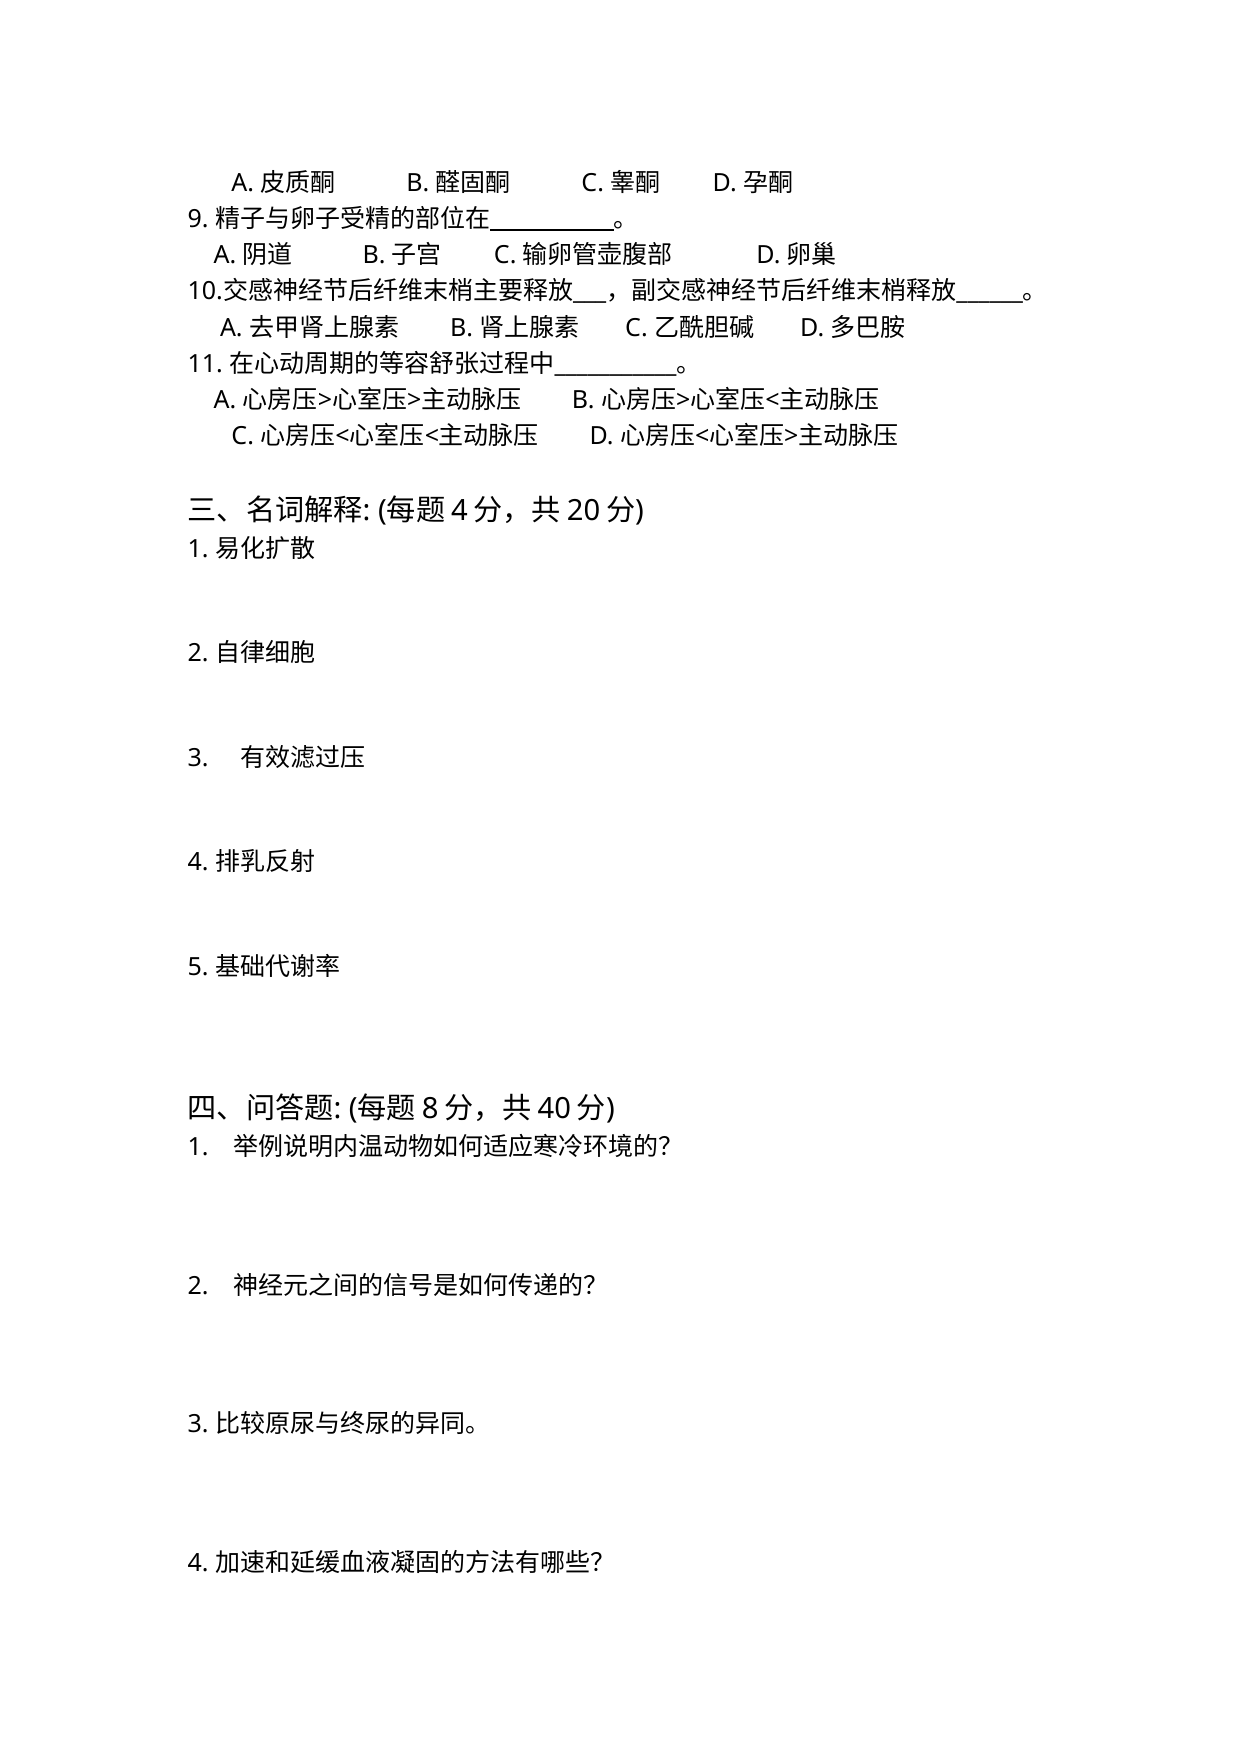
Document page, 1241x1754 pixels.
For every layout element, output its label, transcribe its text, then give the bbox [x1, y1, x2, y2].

text 3. 有效滤过压 [187, 737, 1053, 773]
text 2. 神经元之间的信号是如何传递的？ [187, 1265, 1053, 1301]
text 5. 基础代谢率 [187, 946, 1053, 982]
text 三、名词解释: (每题4分，共20分) [187, 486, 1053, 528]
text 1. 举例说明内温动物如何适应寒冷环境的？ [187, 1127, 1053, 1163]
text A. 皮质酮 B. 醛固酮 C. 睾酮 D. 孕酮 [187, 162, 1053, 198]
text A. 去甲肾上腺素 B. 肾上腺素 C. 乙酰胆碱 D. 多巴胺 [187, 307, 1053, 343]
text 四、问答题: (每题8分，共40分) [187, 1084, 1053, 1127]
text 11. 在心动周期的等容舒张过程中___________。 [187, 343, 1053, 379]
text A. 心房压>心室压>主动脉压 B. 心房压>心室压<主动脉压 [187, 379, 1053, 416]
text 4. 排乳反射 [187, 842, 1053, 878]
text 9. 精子与卵子受精的部位在 。 [187, 198, 1053, 234]
text C. 心房压<心室压<主动脉压 D. 心房压<心室压>主动脉压 [187, 416, 1053, 452]
text 2. 自律细胞 [187, 633, 1053, 669]
text A. 阴道 B. 子宫 C. 输卵管壶腹部 D. 卵巢 [187, 234, 1053, 271]
text 1. 易化扩散 [187, 528, 1078, 565]
text 10.交感神经节后纤维末梢主要释放___，副交感神经节后纤维末梢释放______。 [187, 271, 1053, 307]
text 3. 比较原尿与终尿的异同。 [187, 1404, 1053, 1440]
text 4. 加速和延缓血液凝固的方法有哪些？ [187, 1542, 1053, 1578]
